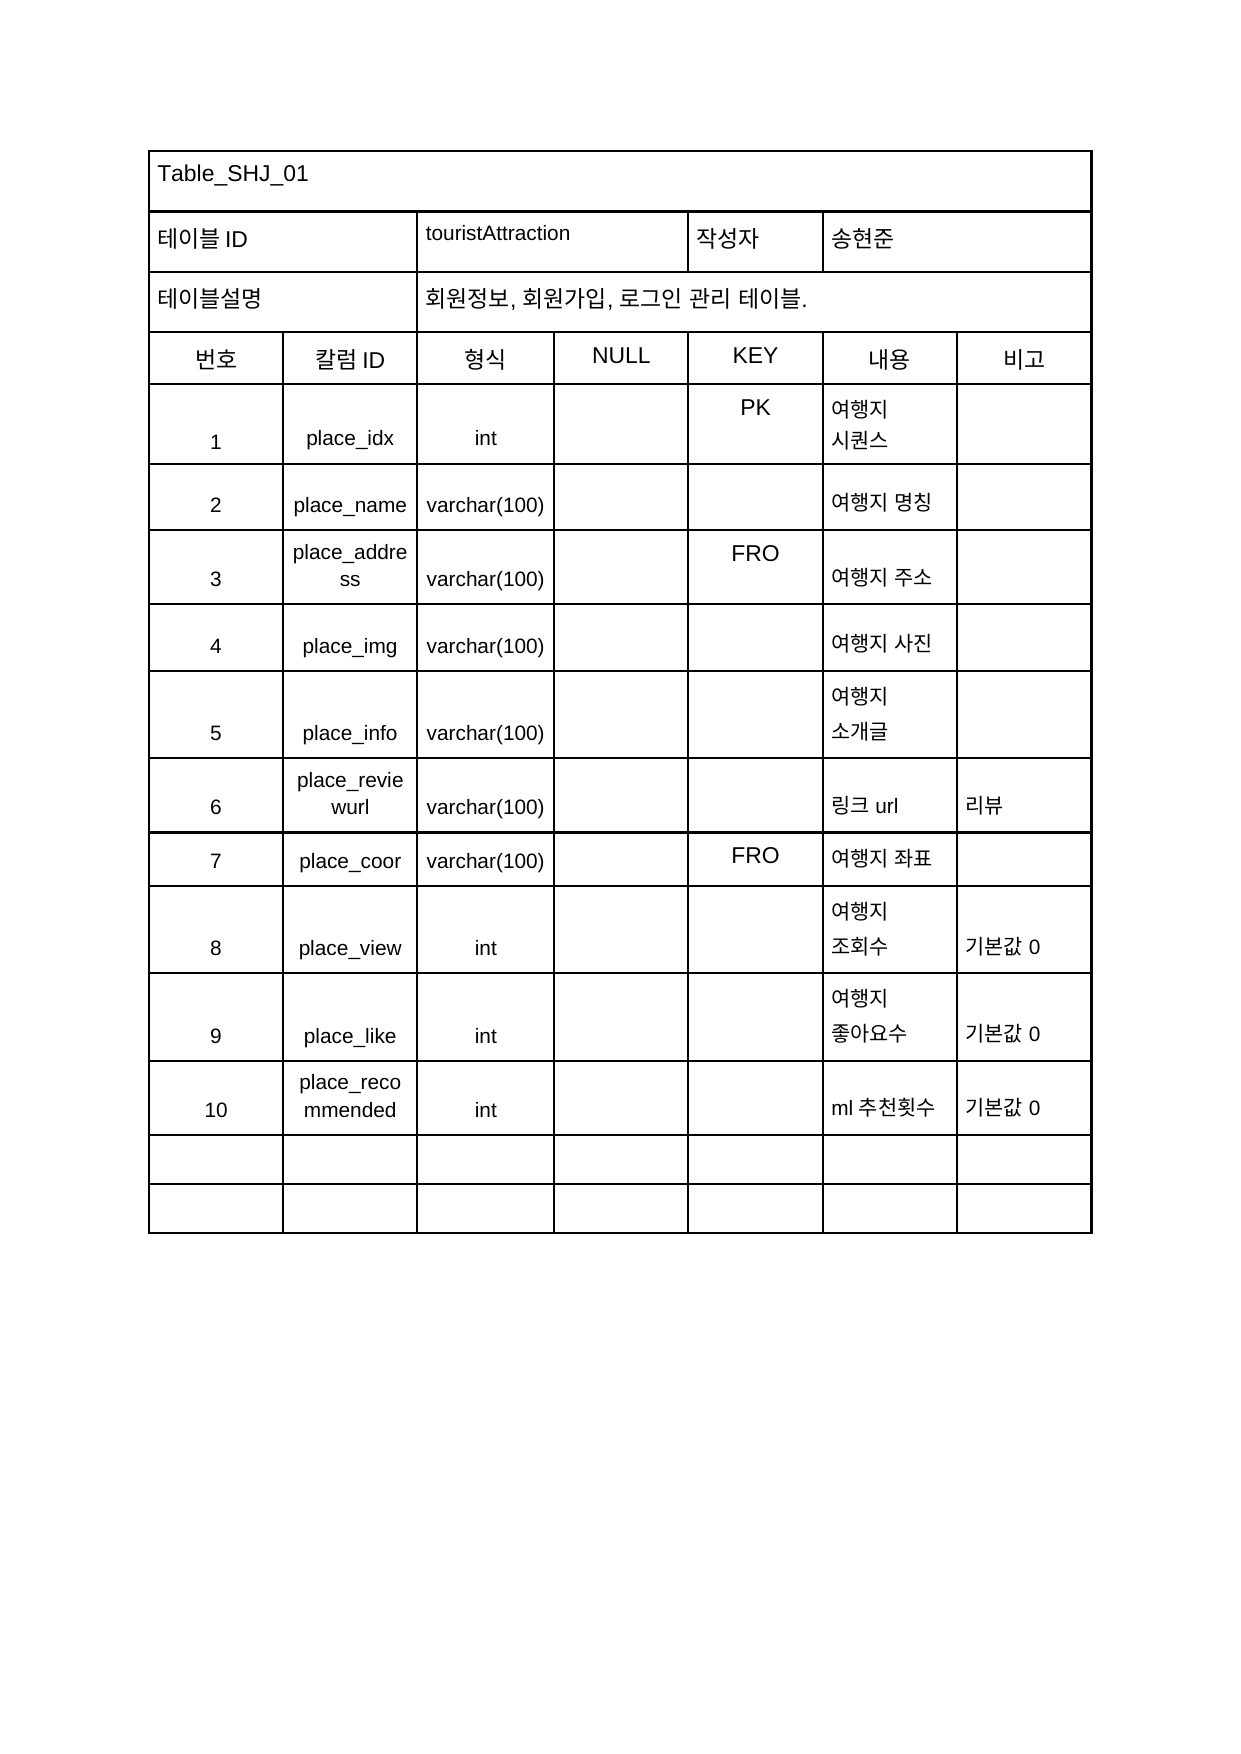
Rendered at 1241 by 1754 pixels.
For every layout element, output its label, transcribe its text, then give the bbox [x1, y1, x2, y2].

table_cell 2 [150, 465, 282, 529]
table_cell place_idx [284, 385, 416, 462]
table_cell [150, 1136, 282, 1183]
table_header Table_SHJ_01 [150, 152, 1090, 210]
table_cell [555, 1185, 687, 1232]
table_cell [958, 531, 1090, 603]
table_cell 6 [150, 759, 282, 831]
table_cell [555, 887, 687, 972]
table_cell [555, 834, 687, 885]
table_cell [418, 1136, 553, 1183]
table_cell int [418, 1062, 553, 1134]
table_cell 기본값 0 [958, 974, 1090, 1060]
table_cell 테이블ID [150, 213, 416, 271]
table_cell ml 추천횟수 [824, 1062, 956, 1134]
table_cell place_coor [284, 834, 416, 885]
table_cell touristAttraction [418, 213, 687, 271]
table_cell [689, 1185, 822, 1232]
table_cell 리뷰 [958, 759, 1090, 831]
table_cell [689, 672, 822, 757]
table_cell [418, 1185, 553, 1232]
table_cell [958, 1136, 1090, 1183]
table_cell place_reviewurl [284, 759, 416, 831]
table_cell [555, 385, 687, 462]
table_cell [824, 1136, 956, 1183]
table_cell [958, 834, 1090, 885]
table_cell varchar(100) [418, 465, 553, 529]
table_cell place_like [284, 974, 416, 1060]
table_cell NULL [555, 333, 687, 383]
table_cell [555, 759, 687, 831]
table_cell [555, 1136, 687, 1183]
table_cell 기본값 0 [958, 887, 1090, 972]
table_cell [958, 465, 1090, 529]
table_cell 여행지 사진 [824, 605, 956, 670]
table_cell int [418, 974, 553, 1060]
table_cell [824, 1185, 956, 1232]
table_cell 번호 [150, 333, 282, 383]
table_cell 1 [150, 385, 282, 462]
table_cell 7 [150, 834, 282, 885]
table_cell [689, 1062, 822, 1134]
table_cell 칼럼ID [284, 333, 416, 383]
table_cell 비고 [958, 333, 1090, 383]
table_cell [958, 1185, 1090, 1232]
table_cell varchar(100) [418, 672, 553, 757]
table_cell place_address [284, 531, 416, 603]
table_cell 작성자 [689, 213, 822, 271]
table_cell [958, 385, 1090, 462]
table_cell 여행지 조회수 [824, 887, 956, 972]
table_cell varchar(100) [418, 834, 553, 885]
table_cell [689, 759, 822, 831]
table_cell 내용 [824, 333, 956, 383]
table_cell place_view [284, 887, 416, 972]
table_cell 형식 [418, 333, 553, 383]
table_cell varchar(100) [418, 605, 553, 670]
table_cell 회원정보, 회원가입, 로그인 관리 테이블. [418, 273, 1090, 331]
table_cell 3 [150, 531, 282, 603]
table_cell int [418, 887, 553, 972]
table_cell [958, 605, 1090, 670]
table_cell [284, 1136, 416, 1183]
table_cell 여행지 명칭 [824, 465, 956, 529]
table_cell [555, 531, 687, 603]
table_cell 링크 url [824, 759, 956, 831]
table_cell KEY [689, 333, 822, 383]
table_cell 여행지 좌표 [824, 834, 956, 885]
table_cell 4 [150, 605, 282, 670]
table_cell 10 [150, 1062, 282, 1134]
table_cell place_img [284, 605, 416, 670]
table_cell place_info [284, 672, 416, 757]
table_cell [284, 1185, 416, 1232]
table_cell [555, 605, 687, 670]
table_cell FRO [689, 531, 822, 603]
table_cell 여행지 소개글 [824, 672, 956, 757]
table_cell [689, 887, 822, 972]
table_cell 5 [150, 672, 282, 757]
table_cell [958, 672, 1090, 757]
table_cell [150, 1185, 282, 1232]
table_cell 여행지 주소 [824, 531, 956, 603]
table_cell 송현준 [824, 213, 1090, 271]
table_cell place_name [284, 465, 416, 529]
table_cell PK [689, 385, 822, 462]
table_cell 여행지 좋아요수 [824, 974, 956, 1060]
table_cell 9 [150, 974, 282, 1060]
table_cell [689, 605, 822, 670]
table_cell varchar(100) [418, 531, 553, 603]
table_cell 테이블설명 [150, 273, 416, 331]
table_cell FRO [689, 834, 822, 885]
table_cell [689, 1136, 822, 1183]
table_cell 8 [150, 887, 282, 972]
table_cell 여행지 시퀀스 [824, 385, 956, 462]
table_cell [689, 465, 822, 529]
table_cell [555, 1062, 687, 1134]
table_cell varchar(100) [418, 759, 553, 831]
table_cell int [418, 385, 553, 462]
table_cell 기본값 0 [958, 1062, 1090, 1134]
table_cell [555, 672, 687, 757]
table_cell [689, 974, 822, 1060]
table_cell [555, 974, 687, 1060]
table_cell place_recommended [284, 1062, 416, 1134]
table_cell [555, 465, 687, 529]
